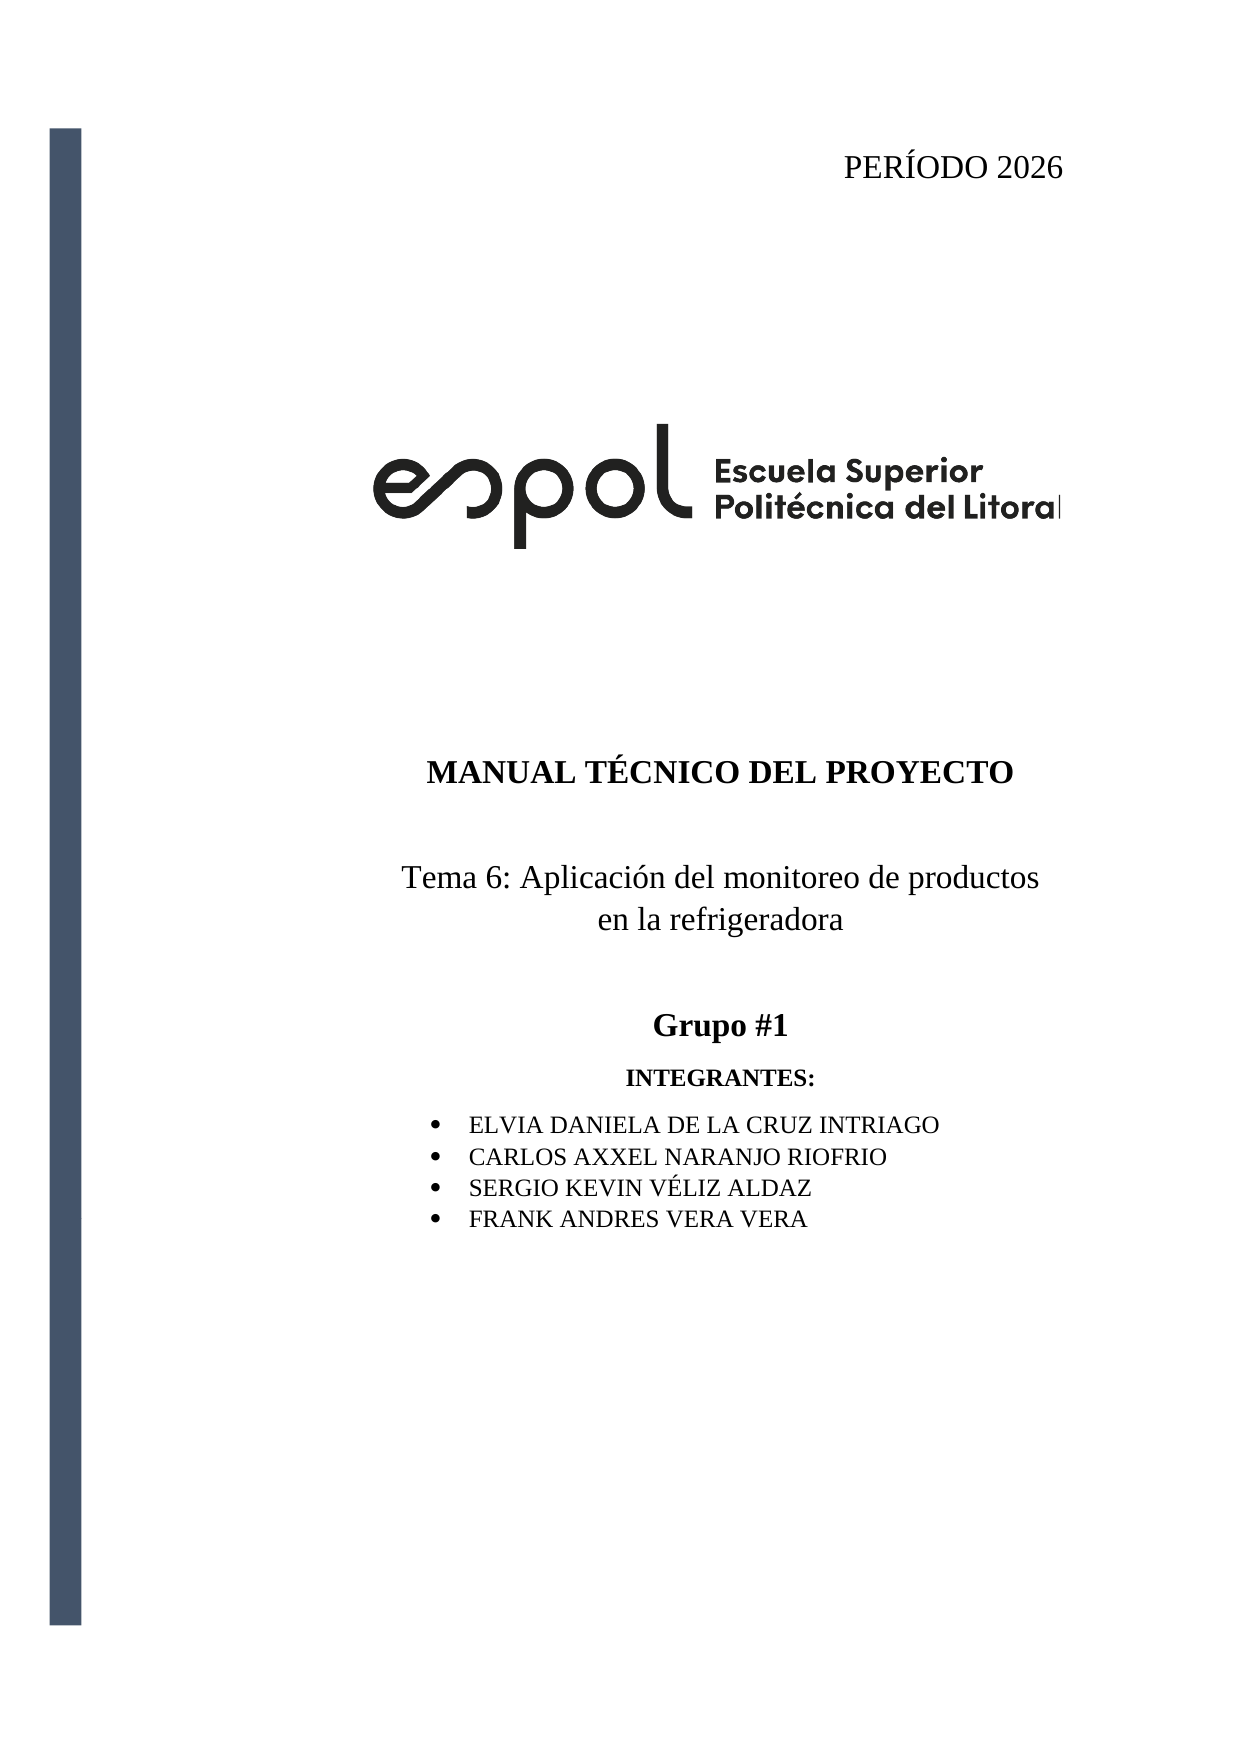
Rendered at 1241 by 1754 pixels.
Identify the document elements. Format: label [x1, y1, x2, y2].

picture [373, 423, 1061, 549]
